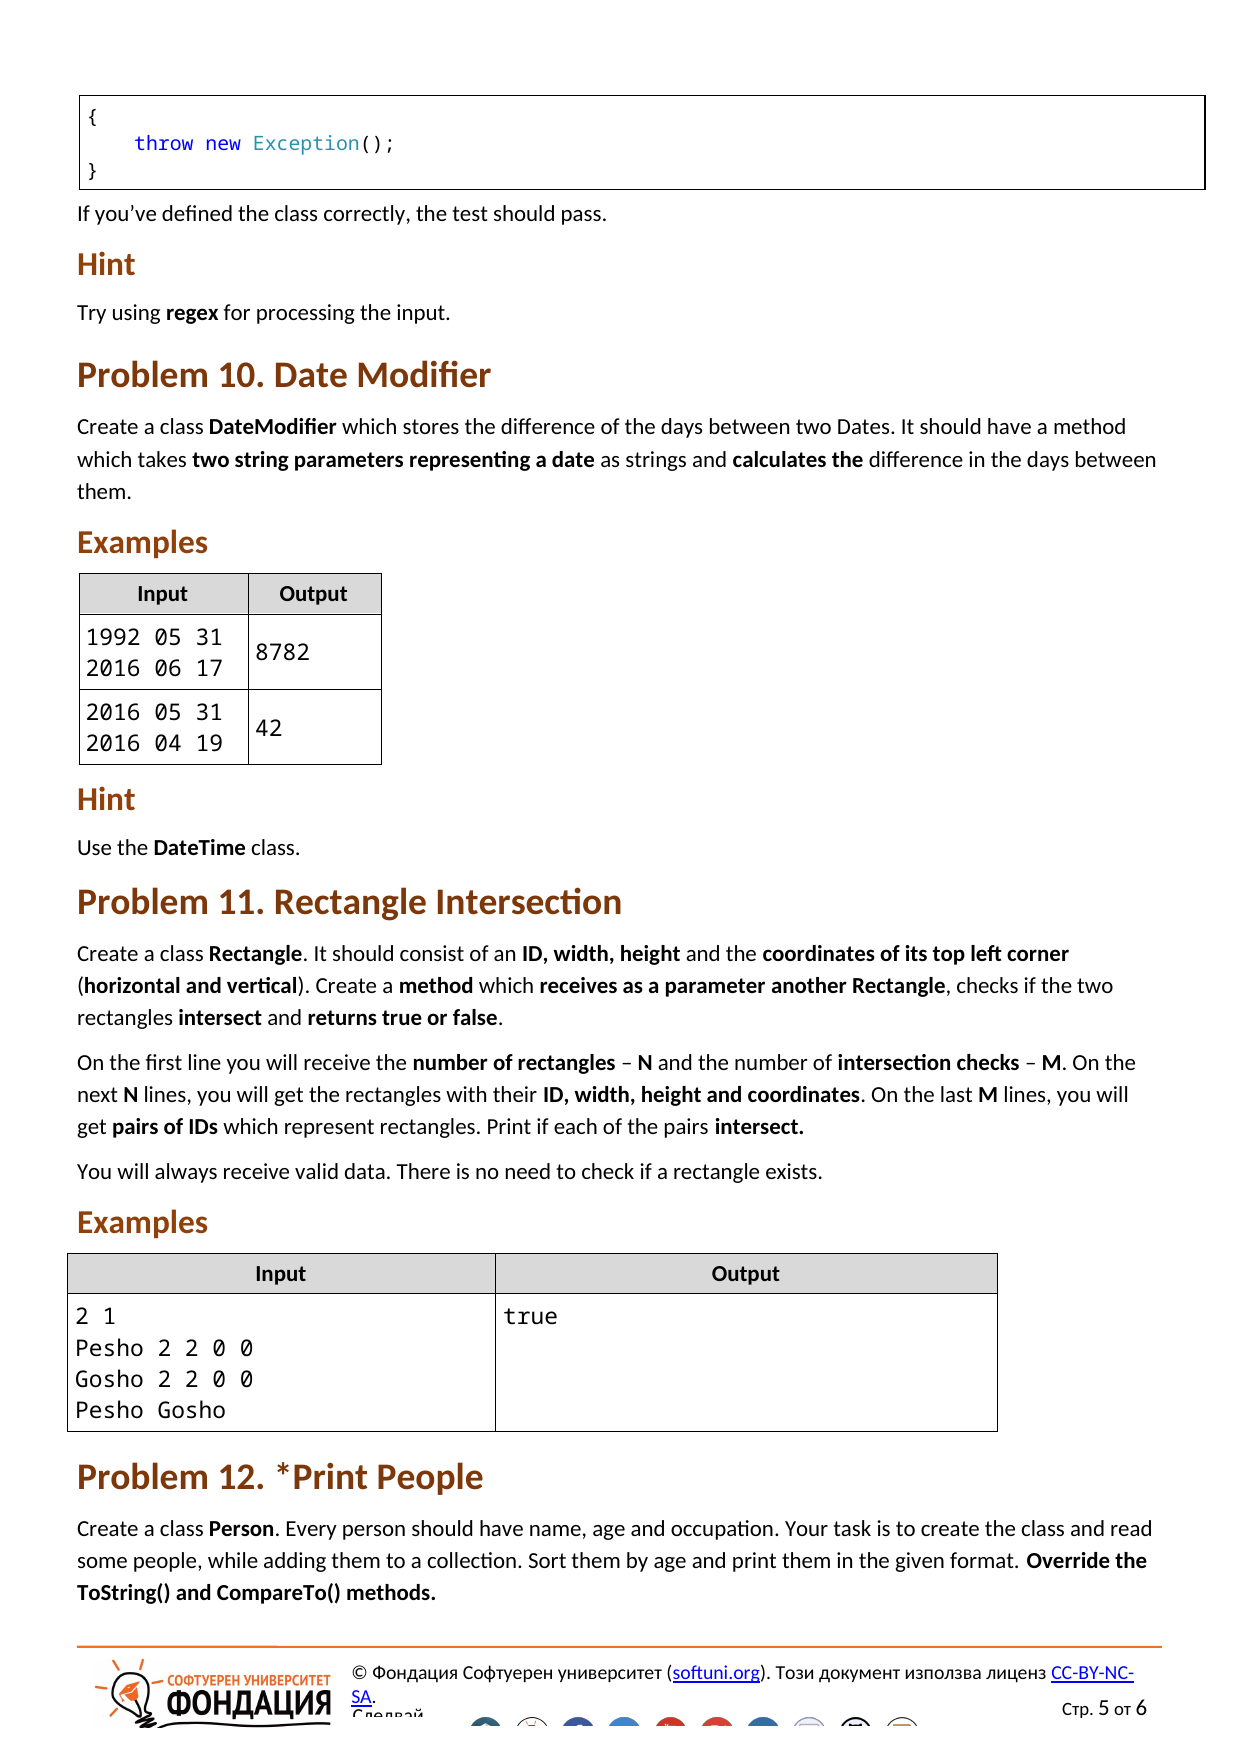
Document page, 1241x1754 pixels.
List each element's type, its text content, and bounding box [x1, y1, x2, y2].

picture [654, 1717, 687, 1726]
subtitle Hint [77, 243, 1163, 284]
text Use the DateTime class. [77, 833, 1163, 861]
table_cell 2016 05 31 2016 04 19 [80, 690, 248, 764]
text Try using regex for processing the input. [77, 298, 1163, 326]
subtitle Hint [77, 778, 1163, 818]
text If you’ve defined the class correctly, the test should pass. [77, 199, 1163, 227]
text Create a class Rectangle. It should consist of an ID, width, height and the coordinates of its top left corner (horizontal and vertical). Create a method which receives as a parameter another Rectangle, checks if the two rectangles intersect and returns true or false. [77, 939, 1163, 1031]
picture [94, 1658, 331, 1728]
table_header Output [249, 574, 381, 613]
picture [561, 1717, 595, 1726]
picture [746, 1717, 780, 1726]
picture [469, 1717, 502, 1726]
text Create a class Person. Every person should have name, age and occupation. Your task is to create the class and read some people, while adding them to a collection. Sort them by age and print them in the given format. Override the ToString() and CompareTo() methods. [77, 1514, 1163, 1607]
text You will always receive valid data. There is no need to check if a rectangle exists. [77, 1157, 1163, 1185]
picture [792, 1717, 826, 1726]
picture [839, 1717, 872, 1726]
table_header Input [80, 574, 248, 613]
table_cell 2 1 Pesho 2 2 0 0 Gosho 2 2 0 0 Pesho Gosho [68, 1294, 495, 1431]
picture [607, 1717, 641, 1726]
table_header Input [68, 1254, 495, 1293]
picture [515, 1717, 549, 1726]
picture [700, 1717, 734, 1726]
subtitle Examples [77, 1201, 1163, 1242]
table_cell true [496, 1294, 997, 1431]
table_cell 8782 [249, 615, 381, 689]
table_header Output [496, 1254, 997, 1293]
table_cell 1992 05 31 2016 06 17 [80, 615, 248, 689]
text On the first line you will receive the number of rectangles – N and the number of intersection checks – M. On the next N lines, you will get the rectangles with their ID, width, height and coordinates. On the last M lines, you will get pairs of IDs which represent rectangles. Print if each of the pairs intersect. [77, 1048, 1163, 1140]
subtitle Problem 10. Date Modifier [77, 351, 1163, 397]
picture [885, 1717, 919, 1726]
subtitle Examples [77, 522, 1163, 562]
subtitle Problem 11. Rectangle Intersection [77, 878, 1163, 923]
table_cell 42 [249, 690, 381, 764]
subtitle Problem 12. *Print People [77, 1453, 1163, 1499]
text Create a class DateModifier which stores the difference of the days between two Dates. It should have a method which takes two string parameters representing a date as strings and calculates the difference in the days between them. [77, 412, 1163, 505]
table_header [80, 96, 1204, 189]
